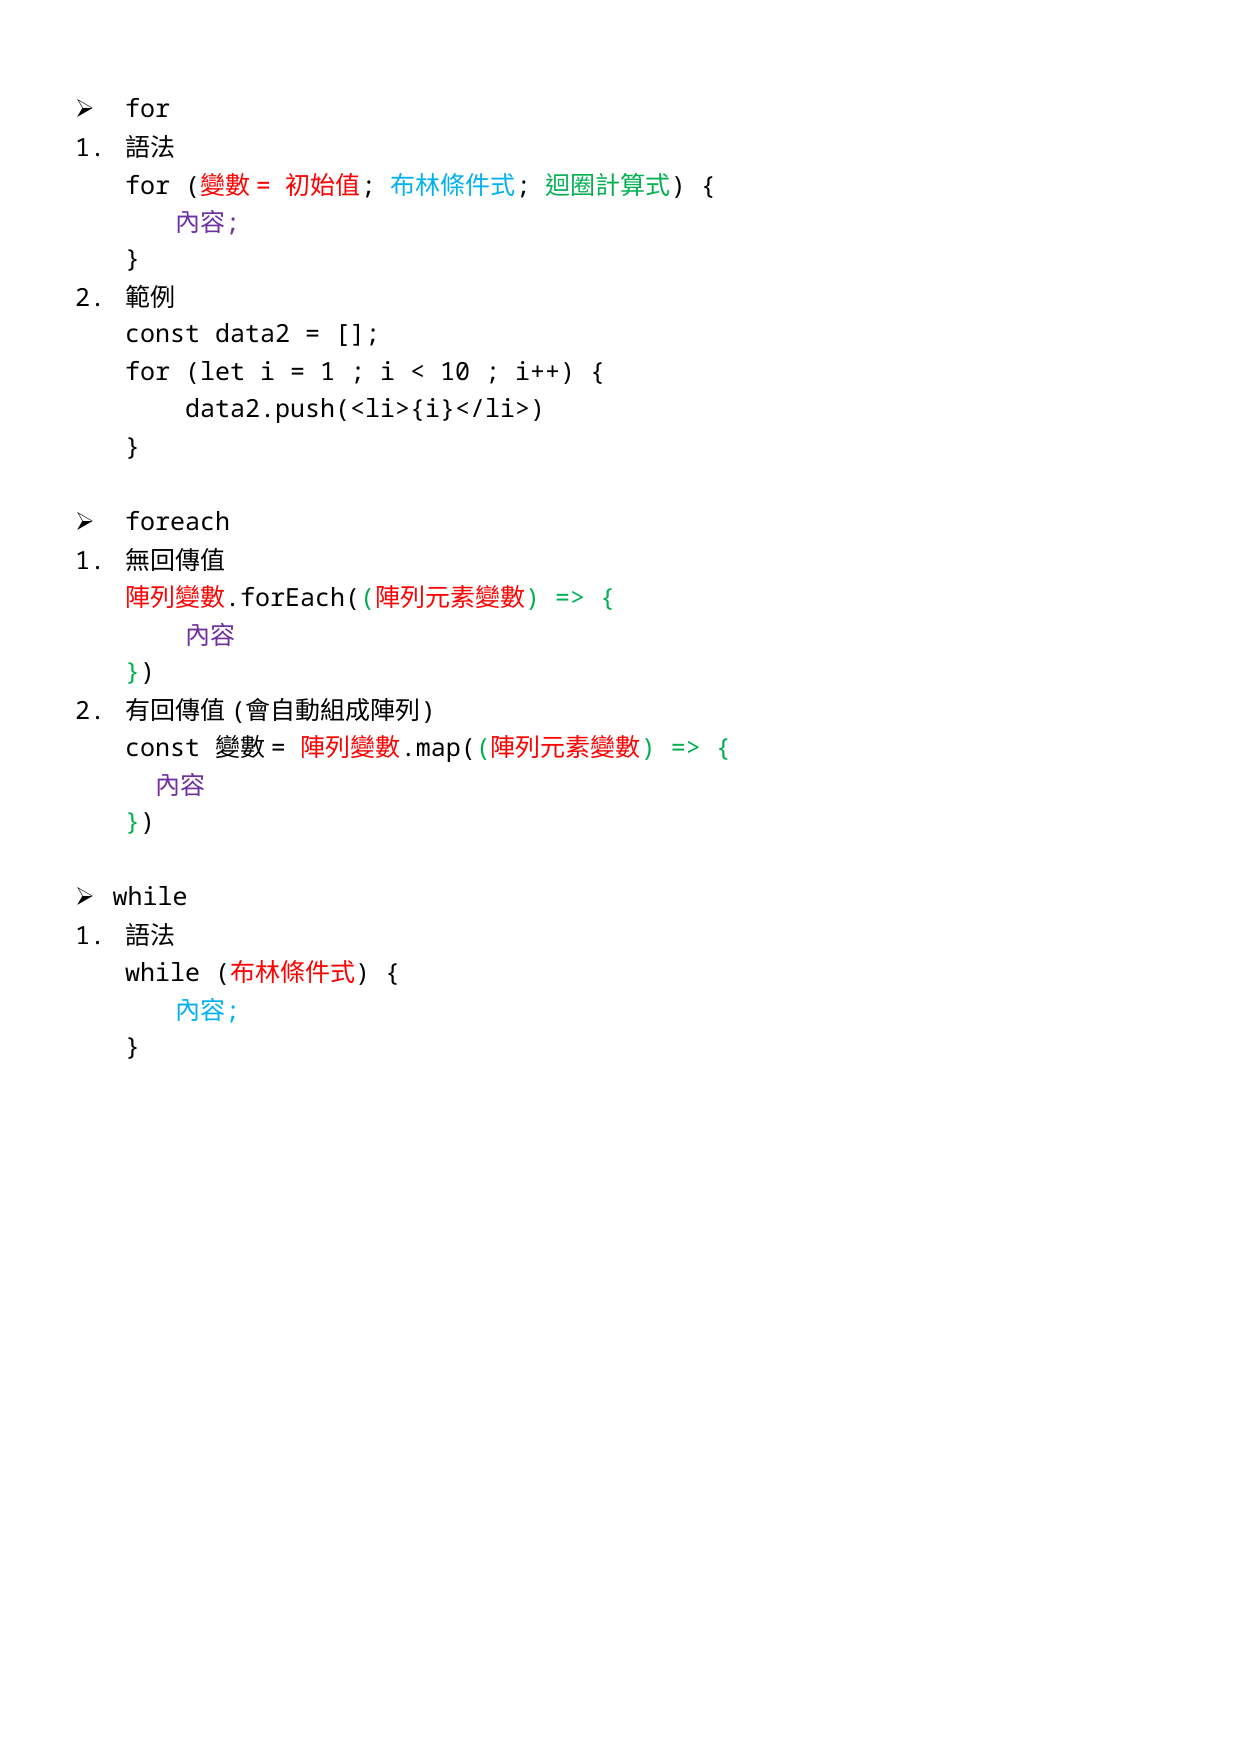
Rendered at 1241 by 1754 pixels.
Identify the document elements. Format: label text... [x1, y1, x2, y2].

list } [125, 239, 1165, 277]
list }) [125, 802, 1165, 839]
subtitle while [75, 877, 1165, 914]
list 內容 [125, 764, 1165, 802]
list }) [125, 652, 1165, 689]
subtitle foreach [75, 502, 1165, 539]
list 內容 [125, 614, 1165, 652]
list const data2 = []; [125, 314, 1165, 352]
list 無回傳值 [75, 539, 1165, 577]
subtitle for [75, 89, 1165, 127]
list for (變數 = 初始值; 布林條件式; 迴圈計算式) { [125, 164, 1165, 202]
list const 變數 = 陣列變數.map((陣列元素變數) => { [125, 727, 1165, 764]
list } [125, 427, 1165, 464]
list for (let i = 1 ; i < 10 ; i++) { [125, 352, 1165, 389]
list 有回傳值 (會自動組成陣列) [75, 689, 1165, 727]
list 範例 [75, 277, 1165, 314]
list data2.push(<li>{i}</li>) [125, 389, 1165, 427]
text 陣列變數.forEach((陣列元素變數) => { [75, 577, 1165, 614]
list } [125, 1027, 1165, 1064]
list while (布林條件式) { [125, 952, 1165, 989]
list 語法 [75, 914, 1165, 952]
list 語法 [75, 127, 1165, 164]
list 內容; [125, 202, 1165, 239]
list 內容; [125, 989, 1165, 1027]
